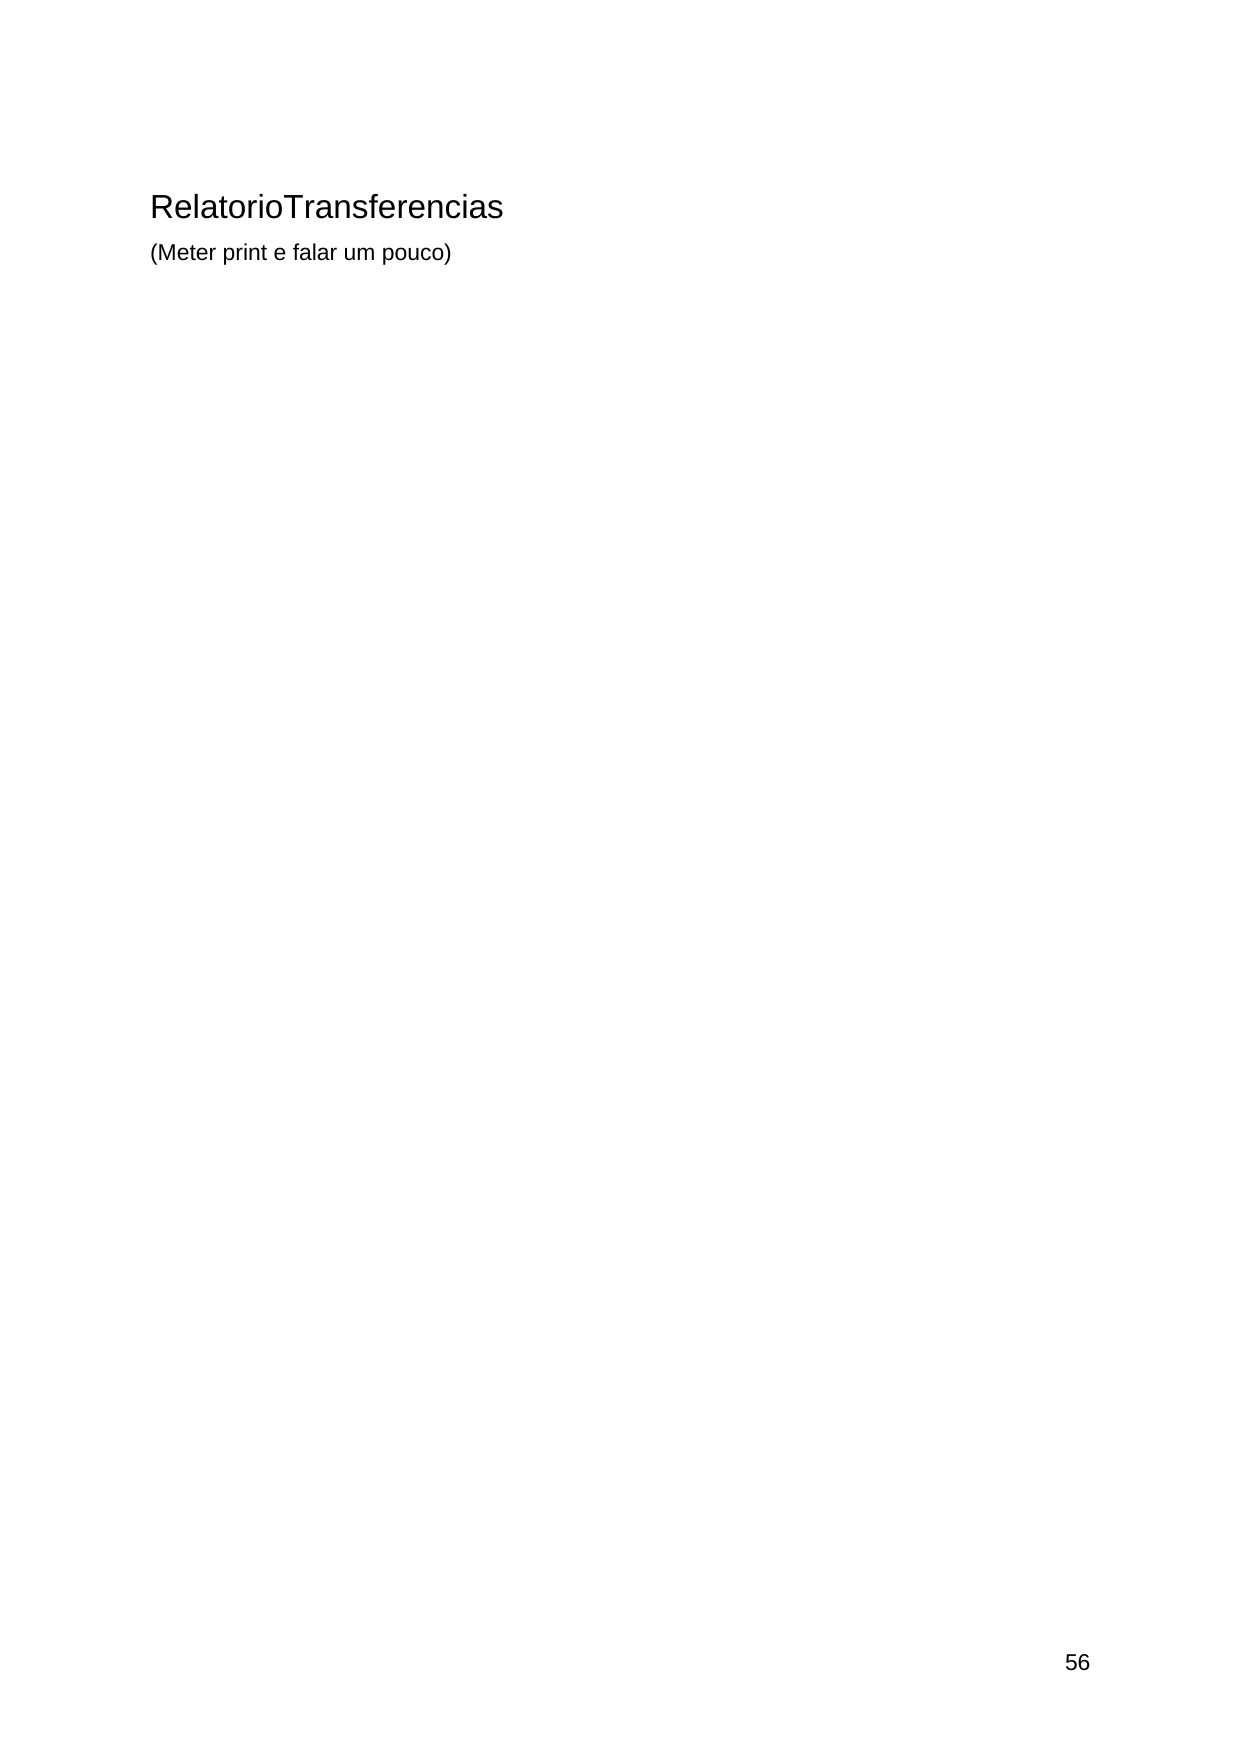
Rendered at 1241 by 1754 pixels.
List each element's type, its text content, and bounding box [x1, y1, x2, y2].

subtitle RelatorioTransferencias [150, 187, 1090, 226]
text (Meter print e falar um pouco) [150, 238, 1090, 265]
